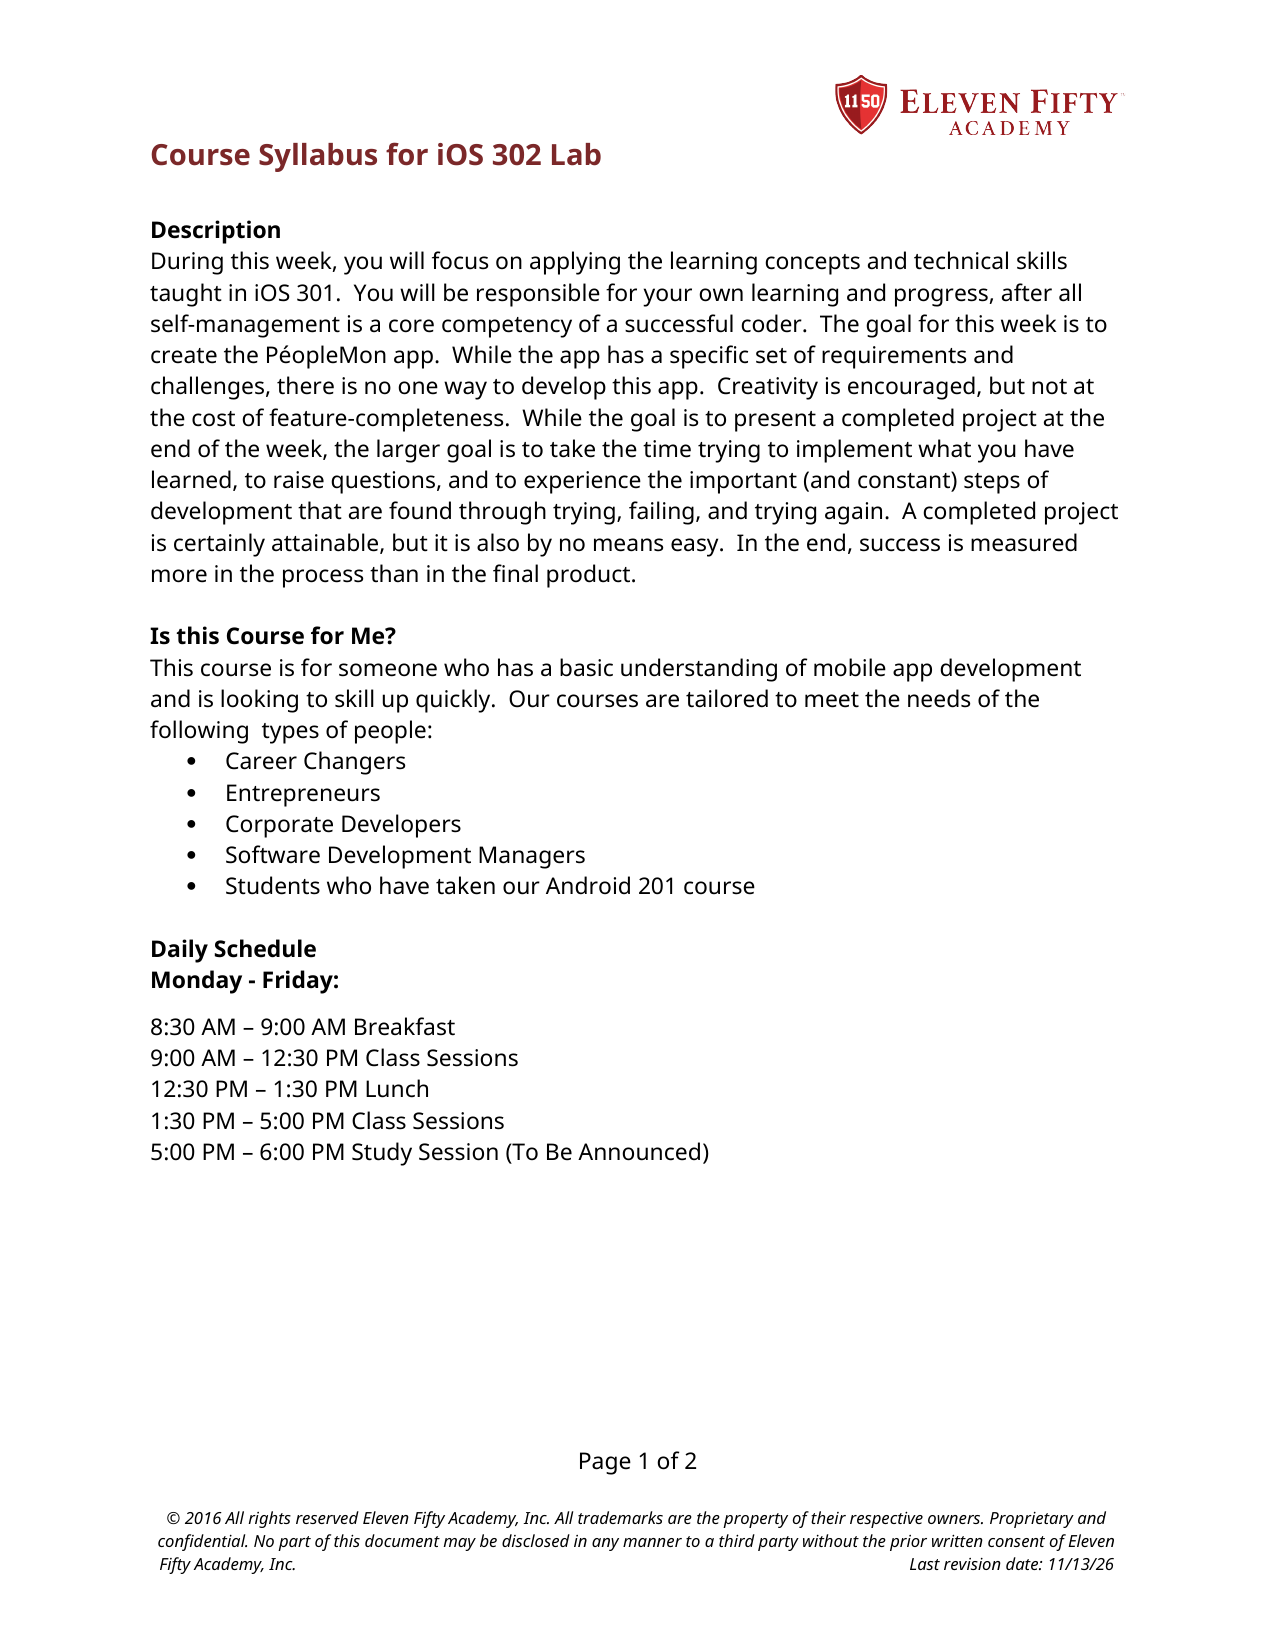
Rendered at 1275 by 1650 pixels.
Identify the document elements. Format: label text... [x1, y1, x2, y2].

picture [835, 75, 1125, 135]
text 8:30 AM – 9:00 AM Breakfast 9:00 AM – 12:30 PM Class Sessions 12:30 PM – 1:30 PM Lunch 1:30 PM – 5:00 PM Class Sessions 5:00 PM – 6:00 PM Study Session (To Be Announced) [150, 1011, 1125, 1167]
list Entrepreneurs [187, 777, 1125, 808]
text This course is for someone who has a basic understanding of mobile app development and is looking to skill up quickly. Our courses are tailored to meet the needs of the following types of people: [150, 652, 1125, 745]
text Description [150, 214, 1125, 245]
list Software Development Managers [187, 839, 1125, 870]
text Is this Course for Me? [150, 620, 1125, 652]
text Daily Schedule [150, 933, 1125, 964]
text During this week, you will focus on applying the learning concepts and technical skills taught in iOS 301. You will be responsible for your own learning and progress, after all self-management is a core competency of a successful coder. The goal for this week is to create the PéopleMon app. While the app has a specific set of requirements and challenges, there is no one way to develop this app. Creativity is encouraged, but not at the cost of feature-completeness. While the goal is to present a completed project at the end of the week, the larger goal is to take the time trying to implement what you have learned, to raise questions, and to experience the important (and constant) steps of development that are found through trying, failing, and trying again. A completed project is certainly attainable, but it is also by no means easy. In the end, success is measured more in the process than in the final product. [150, 245, 1125, 589]
list Students who have taken our Android 201 course [187, 870, 1125, 902]
list Career Changers [187, 745, 1125, 777]
list Corporate Developers [187, 808, 1125, 839]
text Monday - Friday: [150, 964, 1125, 995]
